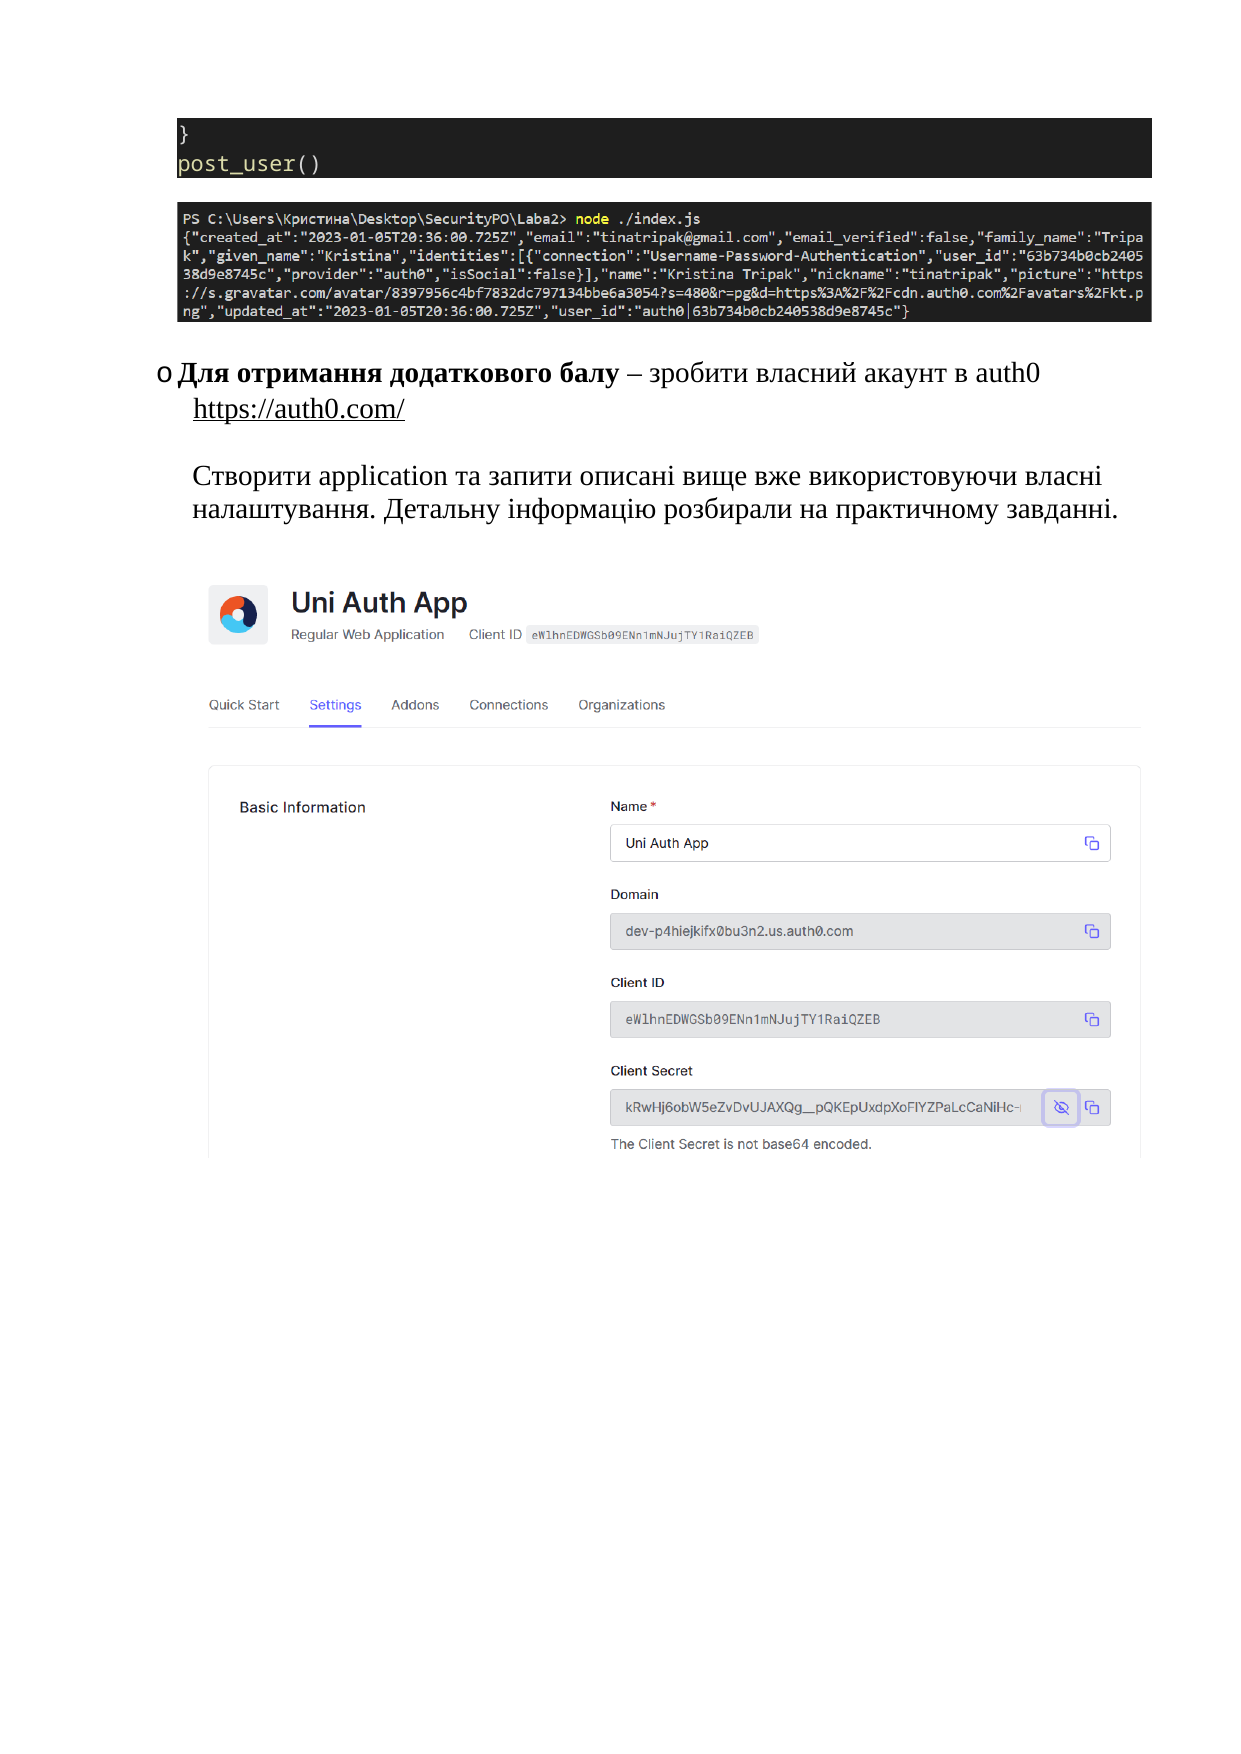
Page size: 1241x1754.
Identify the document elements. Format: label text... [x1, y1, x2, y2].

text } [177, 118, 1152, 148]
list Для отримання додаткового балу – зробити власний акаунт в auth0 https://auth0.com/ [156, 355, 1152, 424]
text Створити application та запити описані вище вже використовуючи власні налаштування. Детальну інформацію розбирали на практичному завданні. [192, 458, 1152, 525]
picture [192, 571, 1167, 1158]
picture [177, 202, 1152, 322]
text post_user() [177, 148, 1152, 178]
